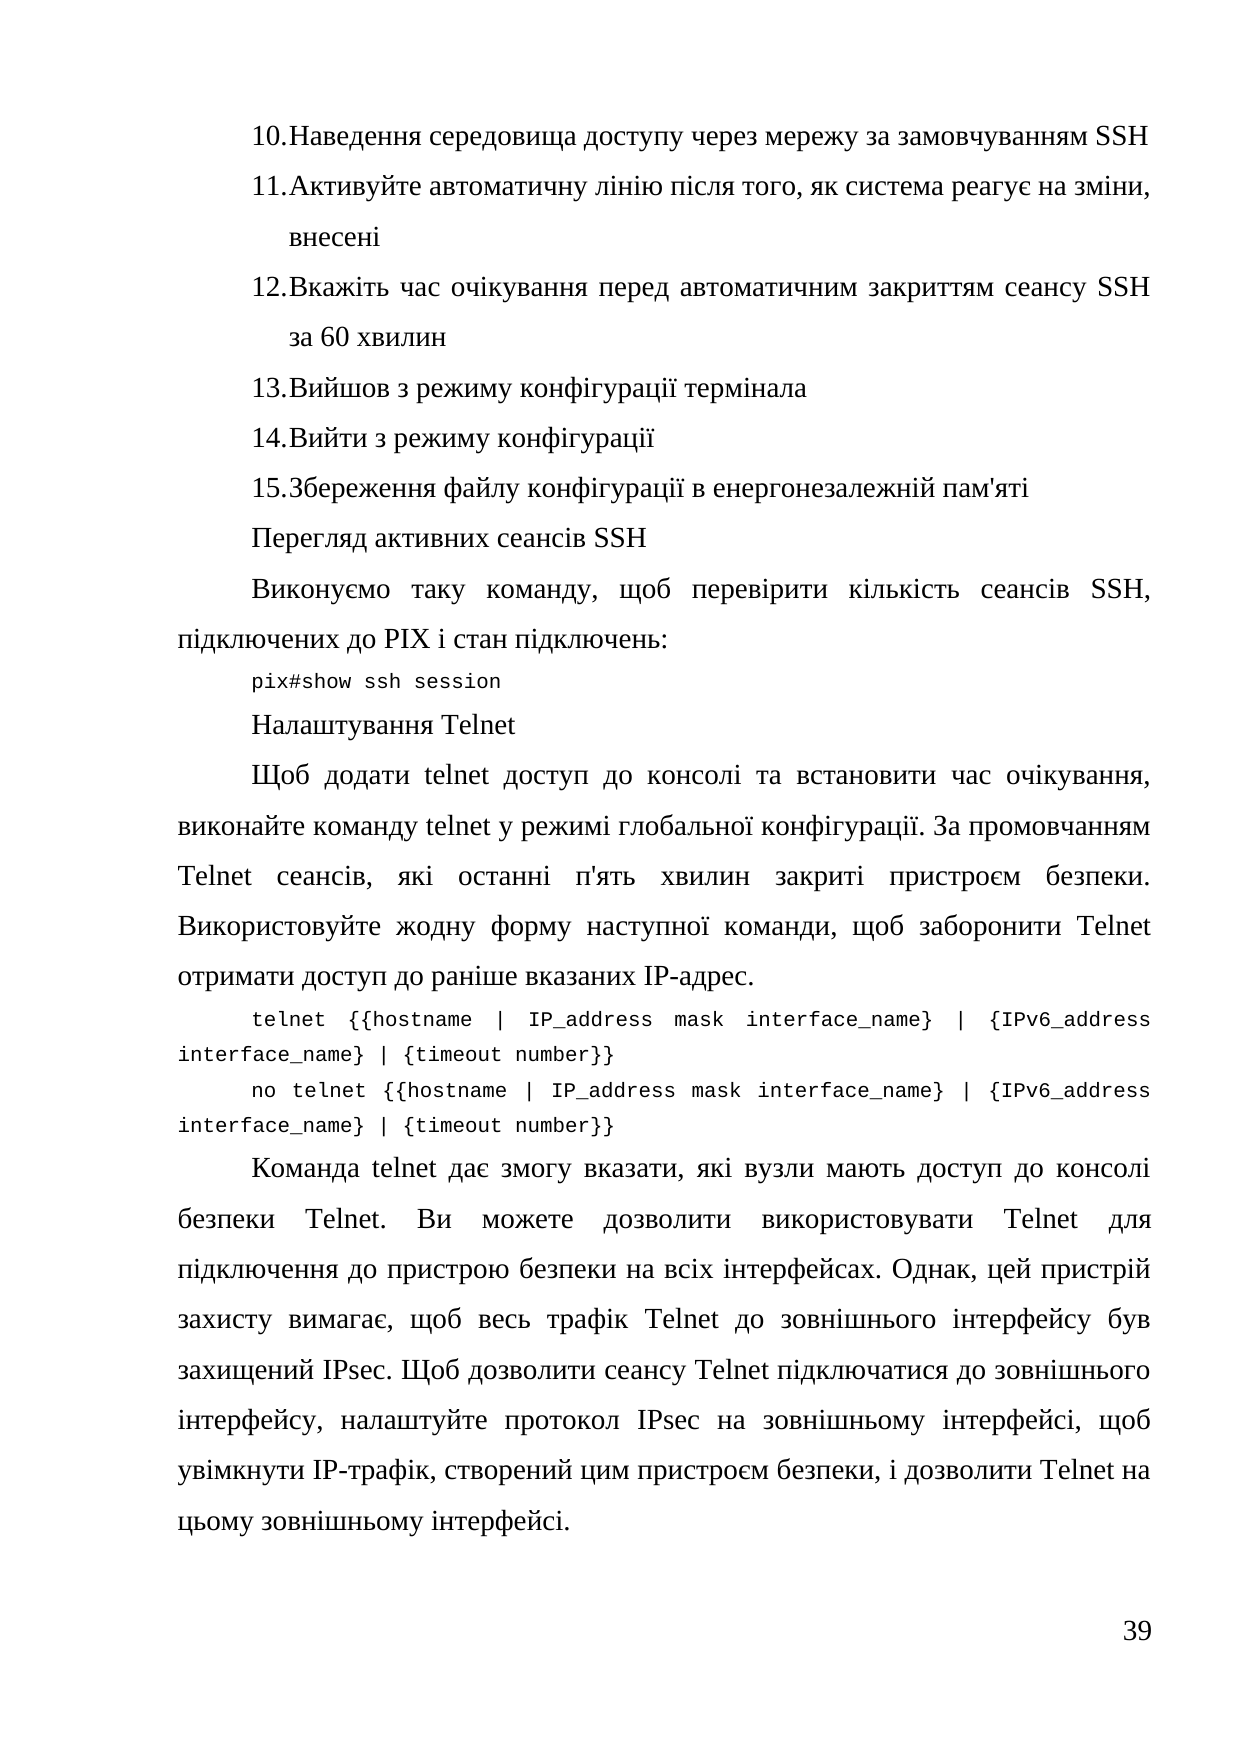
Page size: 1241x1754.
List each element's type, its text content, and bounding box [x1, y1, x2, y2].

text Щоб додати telnet доступ до консолі та встановити час очікування, виконайте команду telnet у режимі глобальної конфігурації. За промовчанням Telnet сеансів, які останні п'ять хвилин закриті пристроєм безпеки. Використовуйте жодну форму наступної команди, щоб заборонити Telnet отримати доступ до раніше вказаних IP-адрес. [177, 757, 1152, 992]
list Збереження файлу конфігурації в енергонезалежній пам'яті [251, 470, 1152, 504]
text Перегляд активних сеансів SSH [177, 521, 1152, 554]
text Команда telnet дає змогу вказати, які вузли мають доступ до консолі безпеки Telnet. Ви можете дозволити використовувати Telnet для підключення до пристрою безпеки на всіх інтерфейсах. Однак, цей пристрій захисту вимагає, щоб весь трафік Telnet до зовнішнього інтерфейсу був захищений IPsec. Щоб дозволити сеансу Telnet підключатися до зовнішнього інтерфейсу, налаштуйте протокол IPsec на зовнішньому інтерфейсі, щоб увімкнути IP-трафік, створений цим пристроєм безпеки, і дозволити Telnet на цьому зовнішньому інтерфейсі. [177, 1151, 1152, 1536]
text Налаштування Telnet [177, 707, 1152, 741]
text telnet {{hostname | IP_address mask interface_name} | {IPv6_address interface_name} | {timeout number}} [177, 1009, 1152, 1068]
list Вийти з режиму конфігурації [251, 420, 1152, 453]
text no telnet {{hostname | IP_address mask interface_name} | {IPv6_address interface_name} | {timeout number}} [177, 1080, 1152, 1139]
list Вкажіть час очікування перед автоматичним закриттям сеансу SSH за 60 хвилин [251, 269, 1152, 353]
text pix#show ssh session [177, 672, 1152, 695]
list Активуйте автоматичну лінію після того, як система реагує на зміни, внесені [251, 168, 1152, 252]
list Вийшов з режиму конфігурації термінала [251, 370, 1152, 403]
text Виконуємо таку команду, щоб перевірити кількість сеансів SSH, підключених до PIX і стан підключень: [177, 571, 1152, 655]
list Наведення середовища доступу через мережу за замовчуванням SSH [251, 118, 1152, 152]
